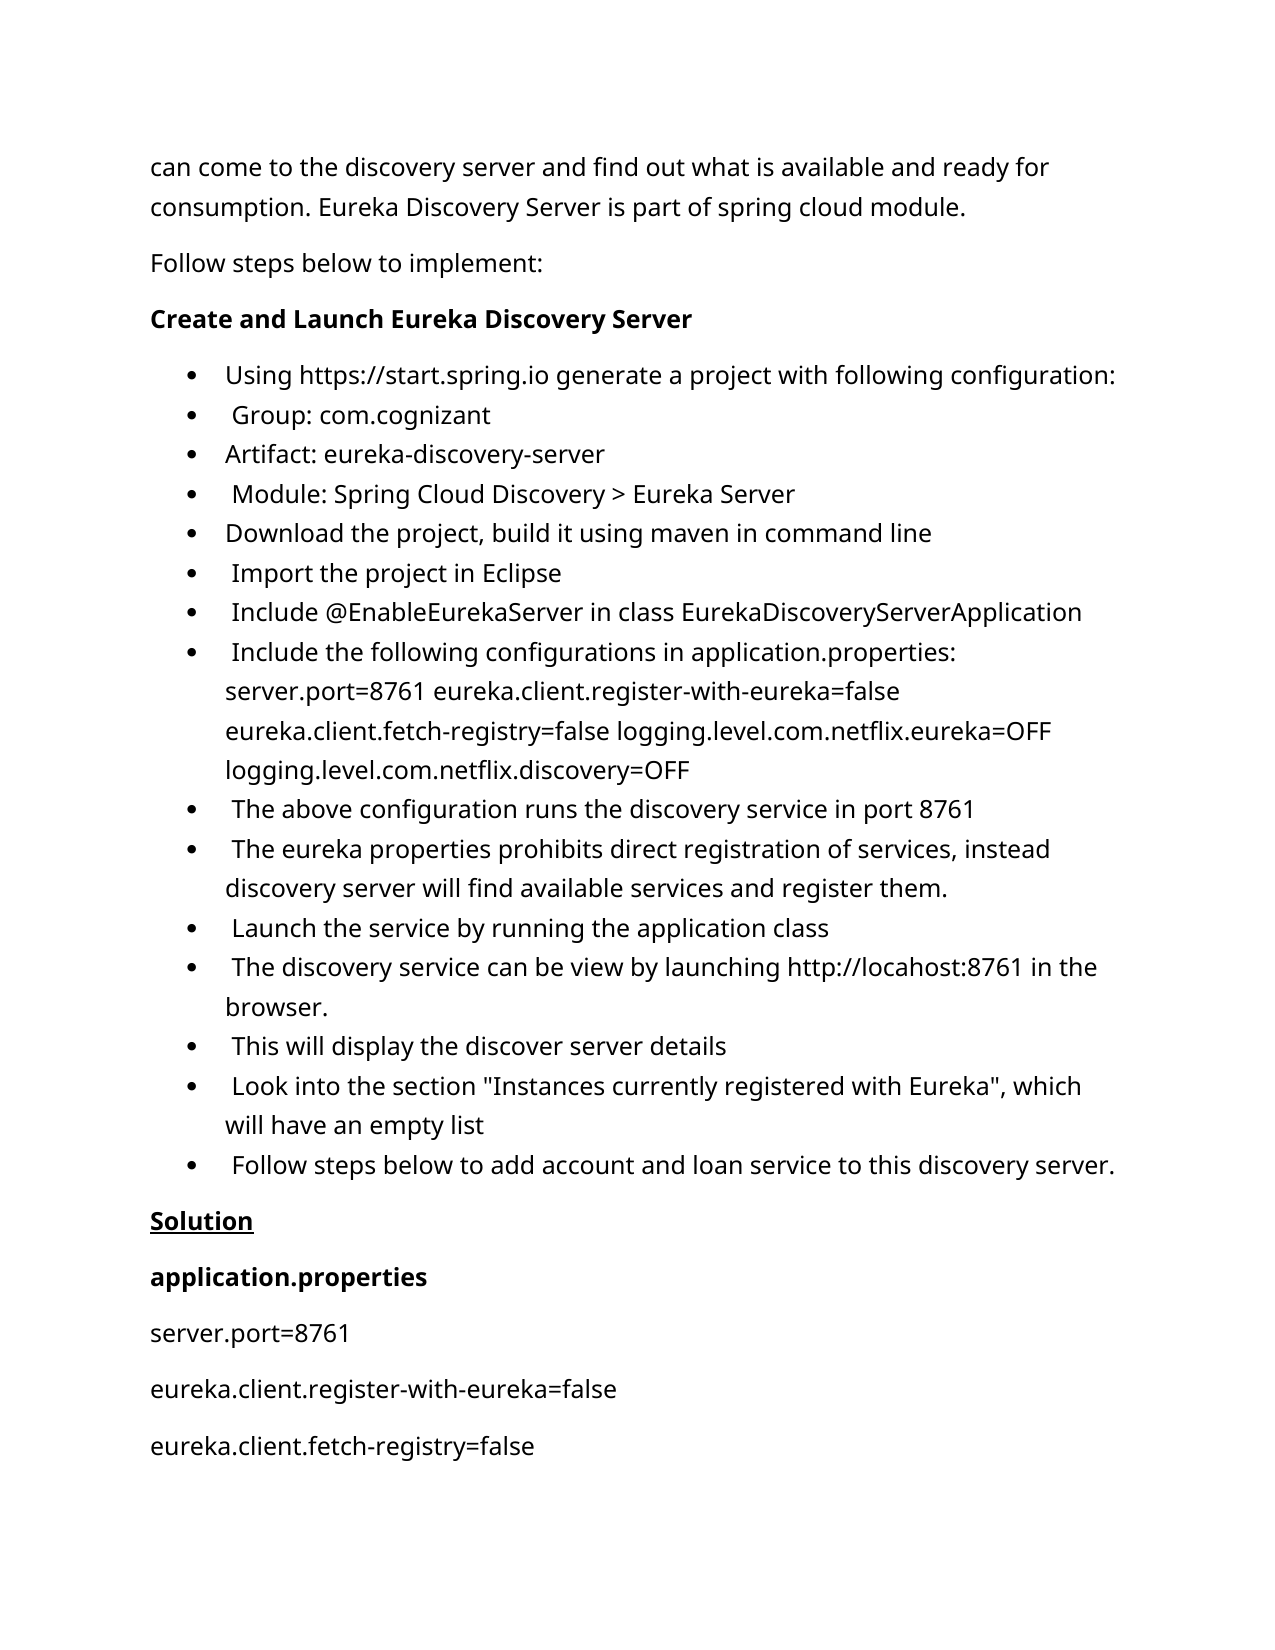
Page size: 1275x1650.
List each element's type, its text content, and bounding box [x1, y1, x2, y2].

list Artifact: eureka-discovery-server [187, 437, 1125, 471]
text Solution [150, 1204, 1125, 1238]
list The above configuration runs the discovery service in port 8761 [187, 792, 1125, 826]
text application.properties [150, 1260, 1125, 1294]
text server.port=8761 [150, 1316, 1125, 1350]
text eureka.client.fetch-registry=false [150, 1428, 1125, 1462]
list Download the project, build it using maven in command line [187, 516, 1125, 550]
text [150, 150, 1125, 223]
list Follow steps below to add account and loan service to this discovery server. [187, 1147, 1125, 1182]
list The eureka properties prohibits direct registration of services, instead discovery server will find available services and register them. [187, 832, 1125, 905]
text Create and Launch Eureka Discovery Server [150, 302, 1125, 336]
list Import the project in Eclipse [187, 555, 1125, 589]
list Using https://start.spring.io generate a project with following configuration: [187, 358, 1125, 392]
text eureka.client.register-with-eureka=false [150, 1372, 1125, 1406]
list Look into the section "Instances currently registered with Eureka", which will have an empty list [187, 1068, 1125, 1142]
list Include @EnableEurekaServer in class EurekaDiscoveryServerApplication [187, 595, 1125, 629]
text Follow steps below to implement: [150, 246, 1125, 280]
list Module: Spring Cloud Discovery > Eureka Server [187, 476, 1125, 510]
list Launch the service by running the application class [187, 911, 1125, 945]
list Include the following configurations in application.properties: server.port=8761 eureka.client.register-with-eureka=false eureka.client.fetch-registry=false logging.level.com.netflix.eureka=OFF logging.level.com.netflix.discovery=OFF [187, 634, 1125, 787]
list The discovery service can be view by launching http://locahost:8761 in the browser. [187, 950, 1125, 1024]
list Group: com.cognizant [187, 397, 1125, 431]
list This will display the discover server details [187, 1029, 1125, 1063]
